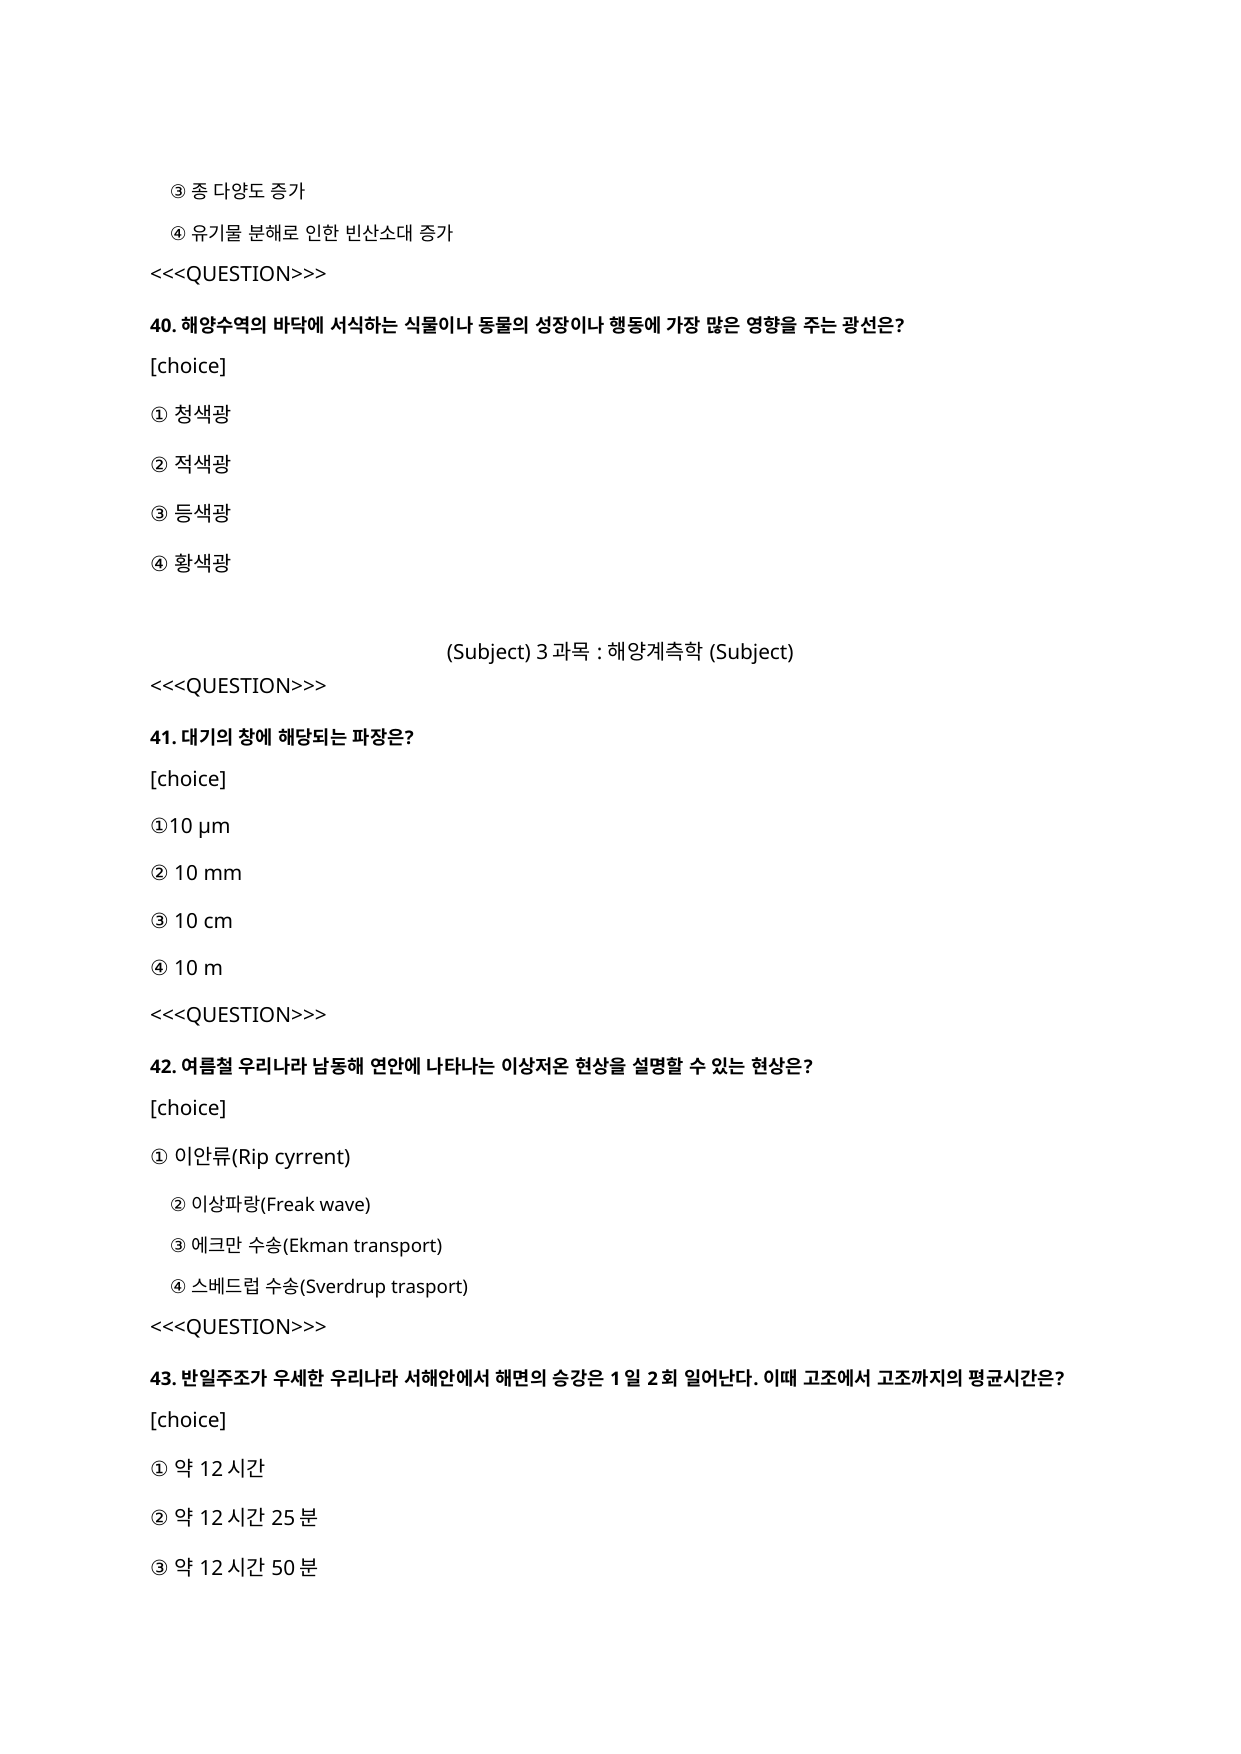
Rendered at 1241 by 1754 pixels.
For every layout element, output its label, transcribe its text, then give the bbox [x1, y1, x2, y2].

text 43. 반일주조가 우세한 우리나라 서해안에서 해면의 승강은 1일 2회 일어난다. 이때 고조에서 고조까지의 평균시간은? [150, 1364, 1090, 1391]
text ④ 황색광 [150, 547, 1090, 577]
text ①10 μm [150, 811, 1090, 840]
text ③ 종 다양도 증가 [150, 177, 1090, 204]
text 41. 대기의 창에 해당되는 파장은? [150, 723, 1090, 750]
text [choice] [150, 764, 1090, 792]
text ② 10 mm [150, 858, 1090, 887]
text ② 약 12시간 25분 [150, 1501, 1090, 1532]
text ④ 10 m [150, 953, 1090, 982]
text ④ 스베드럽 수송(Sverdrup trasport) [150, 1271, 1090, 1298]
text ① 약 12시간 [150, 1452, 1090, 1482]
text ① 청색광 [150, 399, 1090, 429]
text <<<QUESTION>>> [150, 1000, 1090, 1029]
text ③ 에크만 수송(Ekman transport) [150, 1230, 1090, 1258]
text ③ 약 12시간 50분 [150, 1551, 1090, 1581]
text 42. 여름철 우리나라 남동해 연안에 나타나는 이상저온 현상을 설명할 수 있는 현상은? [150, 1052, 1090, 1079]
text [choice] [150, 1405, 1090, 1433]
text ③ 10 cm [150, 906, 1090, 934]
text ② 적색광 [150, 448, 1090, 478]
text ④ 유기물 분해로 인한 빈산소대 증가 [150, 218, 1090, 245]
text (Subject) 3과목 : 해양계측학 (Subject) [150, 635, 1090, 666]
text ① 이안류(Rip cyrrent) [150, 1140, 1090, 1170]
text 40. 해양수역의 바닥에 서식하는 식물이나 동물의 성장이나 행동에 가장 많은 영향을 주는 광선은? [150, 311, 1090, 338]
text <<<QUESTION>>> [150, 672, 1090, 700]
text ② 이상파랑(Freak wave) [150, 1189, 1090, 1217]
text <<<QUESTION>>> [150, 1312, 1090, 1341]
text <<<QUESTION>>> [150, 259, 1090, 287]
text [choice] [150, 351, 1090, 380]
text [choice] [150, 1093, 1090, 1121]
text ③ 등색광 [150, 497, 1090, 528]
